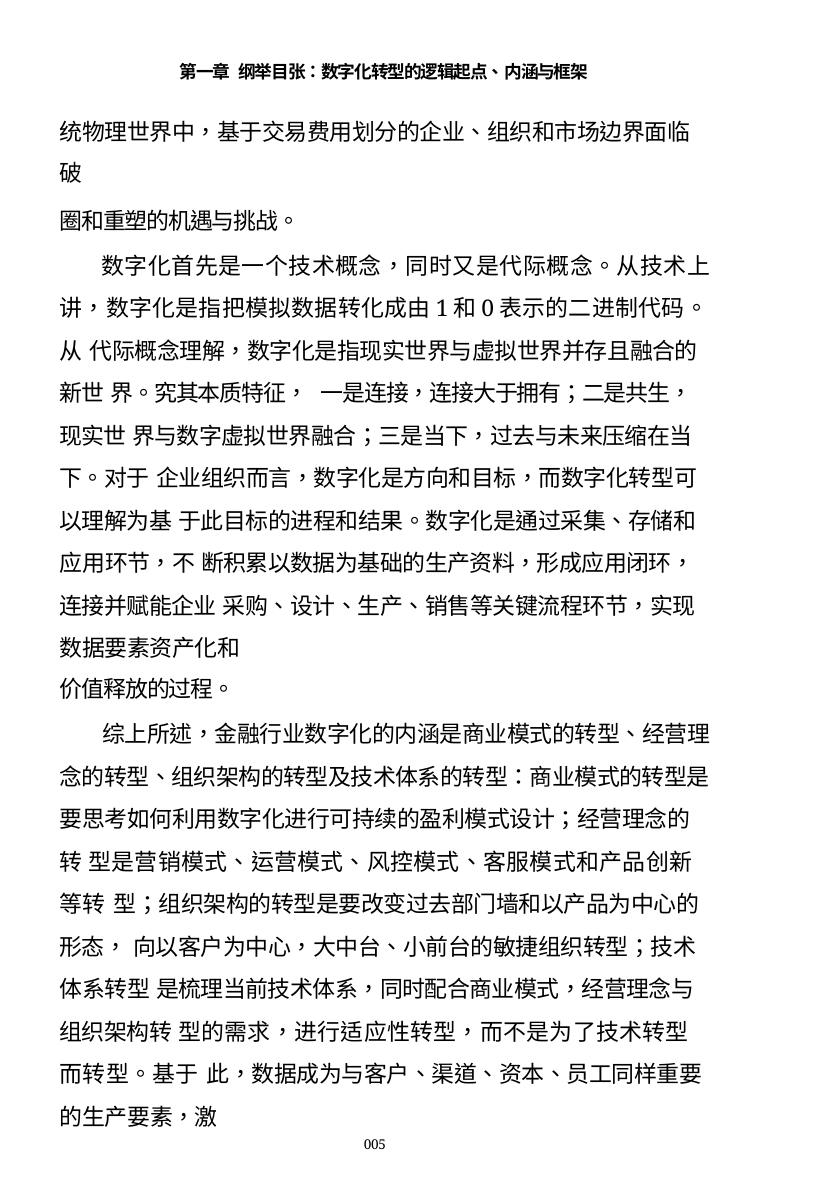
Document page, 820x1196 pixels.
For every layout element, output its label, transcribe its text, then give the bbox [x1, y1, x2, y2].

text 统物理世界中，基于交易费用划分的企业、组织和市场边界面临破 [59, 126, 712, 207]
text 综上所述，金融行业数字化的内涵是商业模式的转型、经营理 念的转型、组织架构的转型及技术体系的转型：商业模式的转型是 要思考如何利用数字化进行可持续的盈利模式设计；经营理念的转 型是营销模式、运营模式、风控模式、客服模式和产品创新等转 型；组织架构的转型是要改变过去部门墙和以产品为中心的形态， 向以客户为中心，大中台、小前台的敏捷组织转型；技术体系转型 是梳理当前技术体系，同时配合商业模式，经营理念与组织架构转 型的需求，进行适应性转型，而不是为了技术转型而转型。基于 此，数据成为与客户、渠道、资本、员工同样重要的生产要素，激 [59, 718, 712, 1132]
text 圈和重塑的机遇与挑战。 [59, 207, 712, 235]
text 第一章 纲举目张：数字化转型的逻辑起点、内涵与框架 [179, 61, 712, 83]
text 数字化首先是一个技术概念，同时又是代际概念。从技术上 讲，数字化是指把模拟数据转化成由1和0表示的二进制代码。从 代际概念理解，数字化是指现实世界与虚拟世界并存且融合的新世 界。究其本质特征， 一是连接，连接大于拥有；二是共生，现实世 界与数字虚拟世界融合；三是当下，过去与未来压缩在当下。对于 企业组织而言，数字化是方向和目标，而数字化转型可以理解为基 于此目标的进程和结果。数字化是通过采集、存储和应用环节，不 断积累以数据为基础的生产资料，形成应用闭环，连接并赋能企业 采购、设计、生产、销售等关键流程环节，实现数据要素资产化和 [59, 250, 712, 664]
text 价值释放的过程。 [59, 675, 712, 703]
